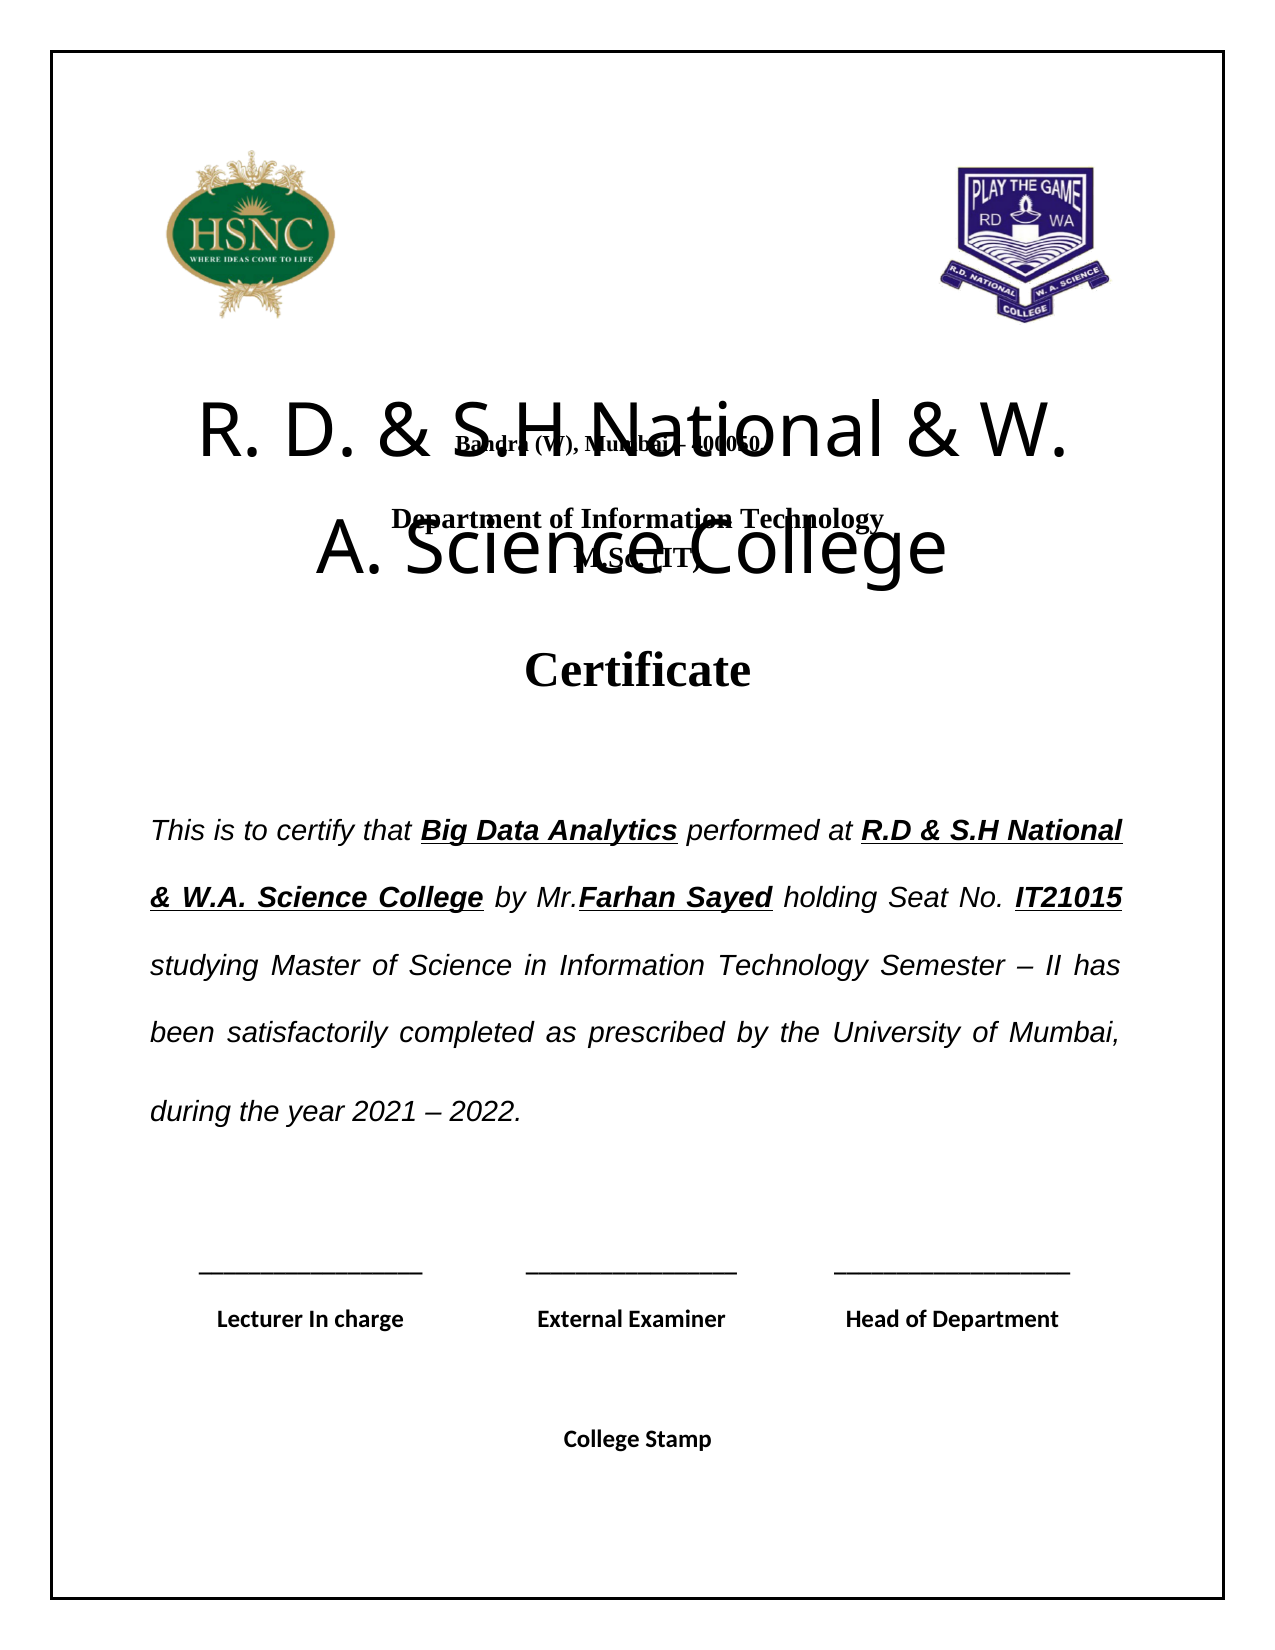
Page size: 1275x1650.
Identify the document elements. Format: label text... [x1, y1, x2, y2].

picture [934, 165, 1113, 325]
table_header __________________ Lecturer In charge [150, 1191, 471, 1358]
picture [150, 150, 350, 326]
table_header ___________________ Head of Department [792, 1191, 1113, 1358]
text This is to certify that Big Data Analytics performed at R.D & S.H National & W.A. Science College by Mr.Farhan Sayed holding Seat No. IT21015 studying Master of Science in Information Technology Semester – II has been satisfactorily completed as prescribed by the University of Mumbai, during the year 2021 – 2022. [150, 813, 1125, 1129]
table_header _________________ External Examiner [471, 1191, 792, 1358]
text College Stamp [150, 1388, 1125, 1454]
text Bandra (W), Mumbai – 400050. [450, 430, 1125, 457]
